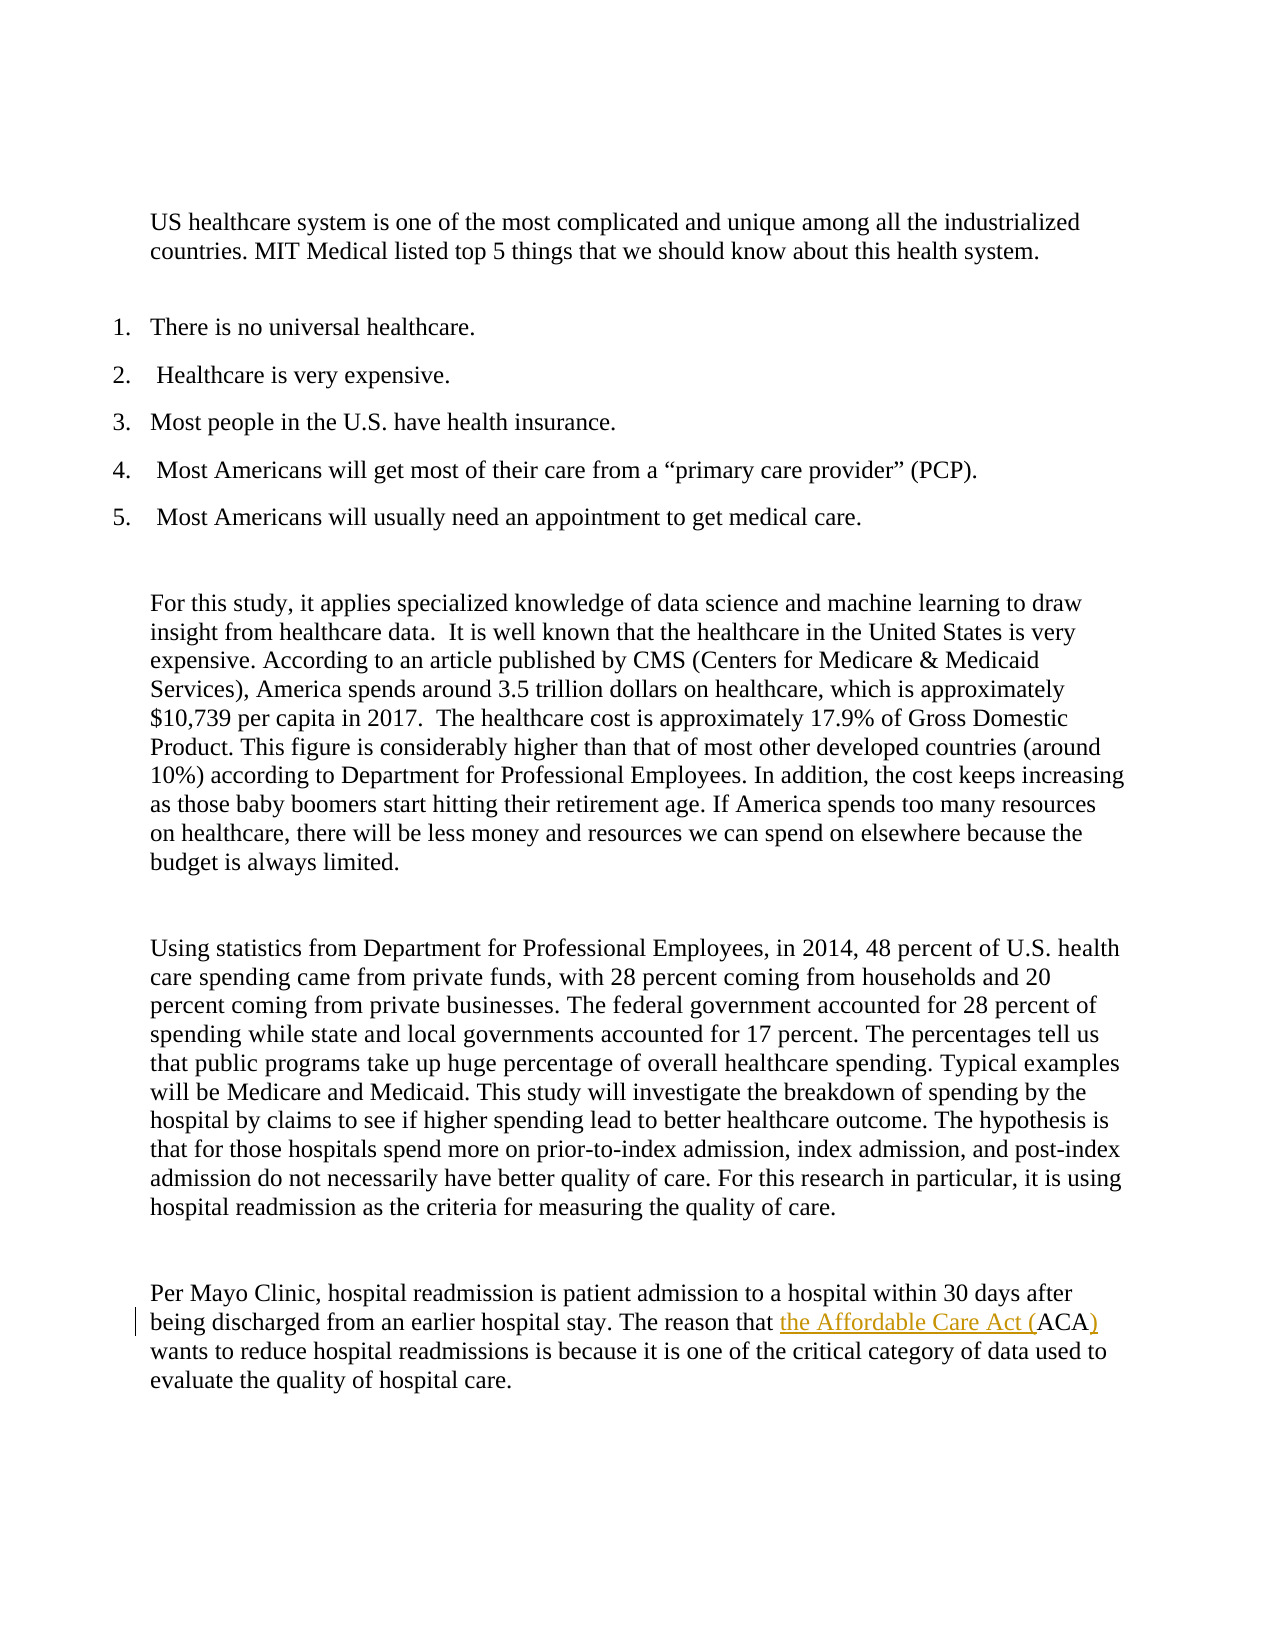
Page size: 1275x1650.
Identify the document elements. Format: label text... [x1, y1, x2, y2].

list Most people in the U.S. have health insurance. [112, 407, 1125, 436]
text US healthcare system is one of the most complicated and unique among all the industrialized countries. MIT Medical listed top 5 things that we should know about this health system. [150, 207, 1125, 265]
list Most Americans will get most of their care from a “primary care provider” (PCP). [112, 455, 1125, 484]
list There is no universal healthcare. [112, 312, 1125, 341]
text Per Mayo Clinic, hospital readmission is patient admission to a hospital within 30 days after being discharged from an earlier hospital stay. The reason that ACA wants to reduce hospital readmissions is because it is one of the critical category of data used to evaluate the quality of hospital care. [150, 1278, 1125, 1393]
text For this study, it applies specialized knowledge of data science and machine learning to draw insight from healthcare data. It is well known that the healthcare in the United States is very expensive. According to an article published by CMS (Centers for Medicare & Medicaid Services), America spends around 3.5 trillion dollars on healthcare, which is approximately $10,739 per capita in 2017. The healthcare cost is approximately 17.9% of Gross Domestic Product. This figure is considerably higher than that of most other developed countries (around 10%) according to Department for Professional Employees. In addition, the cost keeps increasing as those baby boomers start hitting their retirement age. If America spends too many resources on healthcare, there will be less money and resources we can spend on elsewhere because the budget is always limited. [150, 588, 1125, 876]
text Using statistics from Department for Professional Employees, in 2014, 48 percent of U.S. health care spending came from private funds, with 28 percent coming from households and 20 percent coming from private businesses. The federal government accounted for 28 percent of spending while state and local governments accounted for 17 percent. The percentages tell us that public programs take up huge percentage of overall healthcare spending. Typical examples will be Medicare and Medicaid. This study will investigate the breakdown of spending by the hospital by claims to see if higher spending lead to better healthcare outcome. The hypothesis is that for those hospitals spend more on prior-to-index admission, index admission, and post-index admission do not necessarily have better quality of care. For this research in particular, it is using hospital readmission as the criteria for measuring the quality of care. [150, 933, 1125, 1221]
list Most Americans will usually need an appointment to get medical care. [112, 502, 1125, 531]
list Healthcare is very expensive. [112, 360, 1125, 389]
